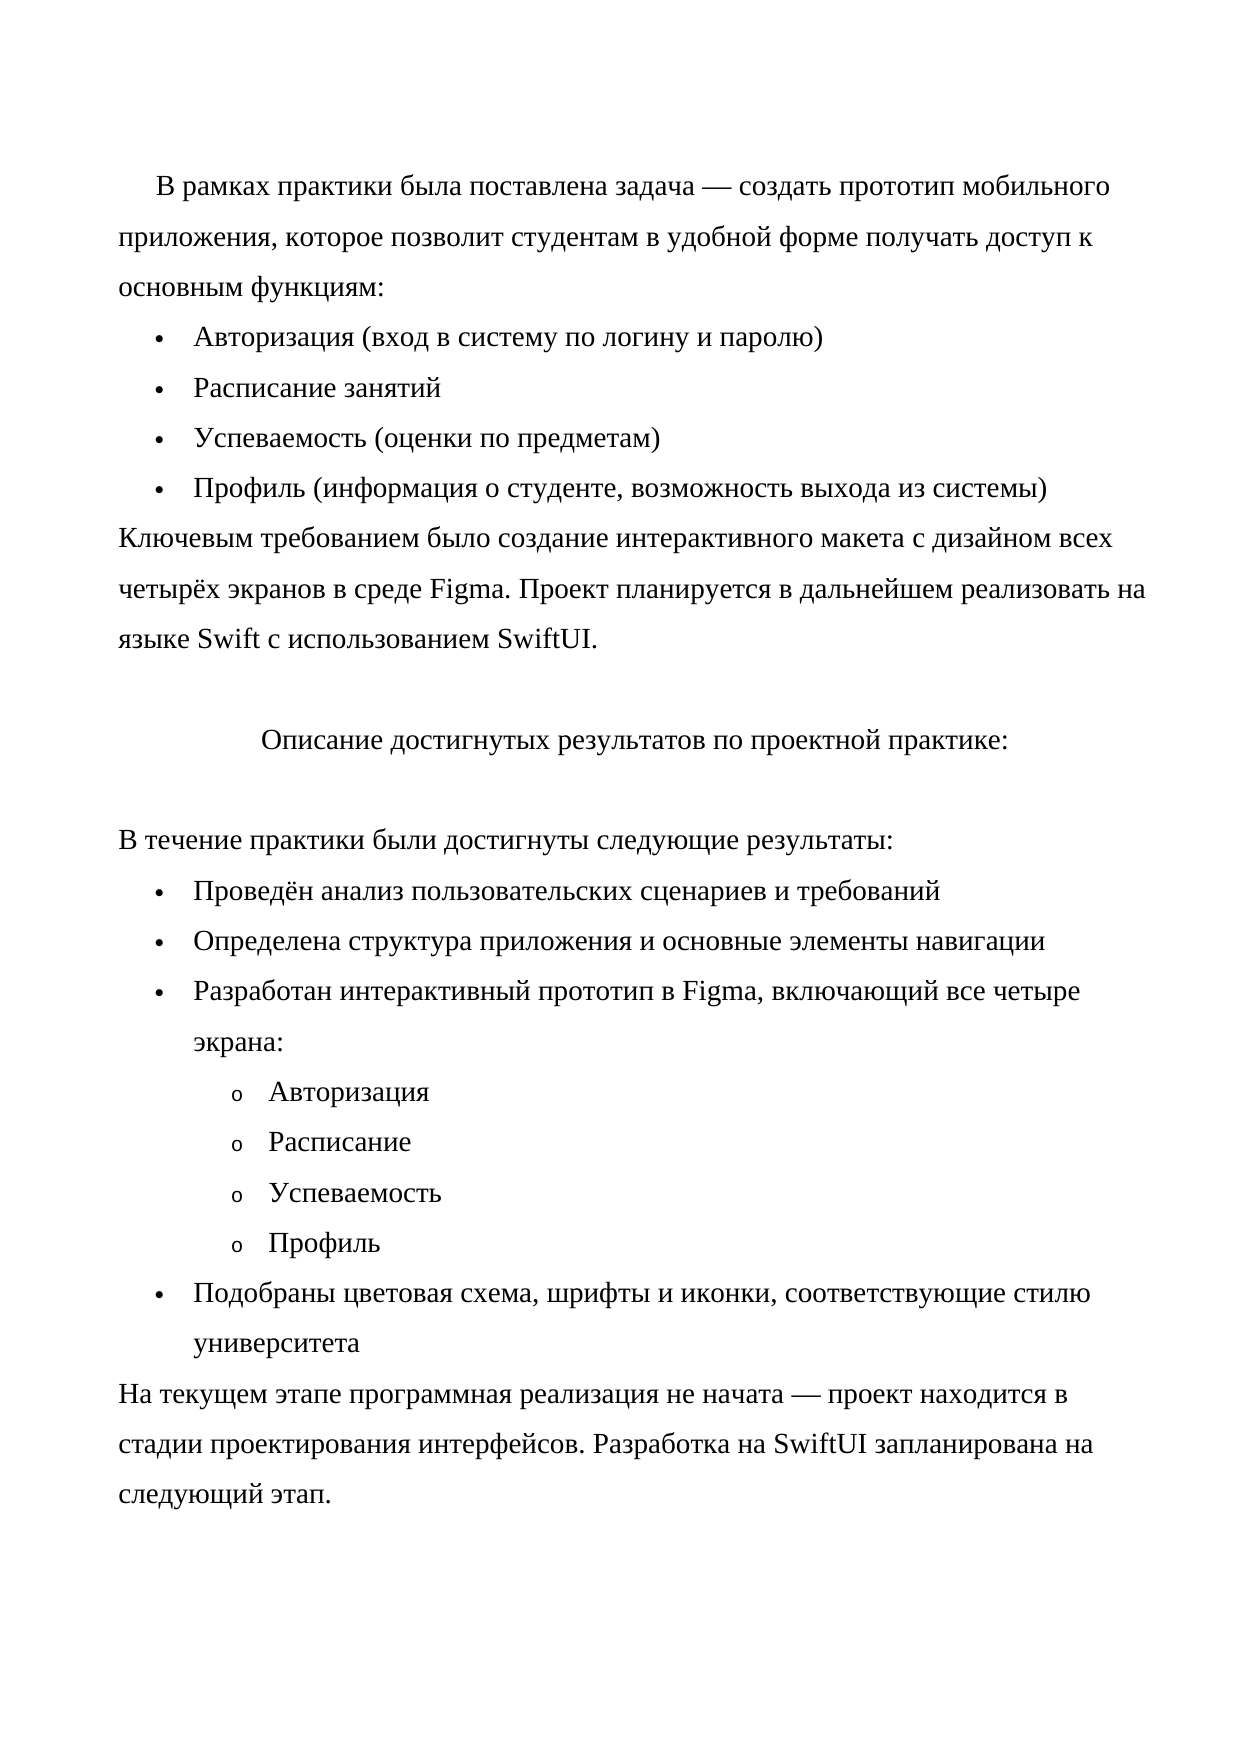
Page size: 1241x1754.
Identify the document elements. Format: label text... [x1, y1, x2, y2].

list Определена структура приложения и основные элементы навигации [156, 923, 1152, 957]
text Описание достигнутых результатов по проектной практике: [118, 722, 1152, 755]
list Авторизация [231, 1074, 1152, 1108]
list Успеваемость [231, 1175, 1152, 1208]
list Успеваемость (оценки по предметам) [156, 420, 1152, 453]
text На текущем этапе программная реализация не начата — проект находится в стадии проектирования интерфейсов. Разработка на SwiftUI запланирована на следующий этап. [118, 1376, 1152, 1510]
list Подобраны цветовая схема, шрифты и иконки, соответствующие стилю университета [156, 1275, 1152, 1359]
text В рамках практики была поставлена задача — создать прототип мобильного приложения, которое позволит студентам в удобной форме получать доступ к основным функциям: [118, 168, 1152, 303]
text Ключевым требованием было создание интерактивного макета с дизайном всех четырёх экранов в среде Figma. Проект планируется в дальнейшем реализовать на языке Swift с использованием SwiftUI. [118, 521, 1152, 655]
text В течение практики были достигнуты следующие результаты: [118, 822, 1152, 856]
list Профиль [231, 1225, 1152, 1258]
list Расписание [231, 1124, 1152, 1158]
list Разработан интерактивный прототип в Figma, включающий все четыре экрана: [156, 973, 1152, 1057]
list Проведён анализ пользовательских сценариев и требований [156, 873, 1152, 906]
list Профиль (информация о студенте, возможность выхода из системы) [156, 470, 1152, 504]
list Авторизация (вход в систему по логину и паролю) [156, 319, 1152, 353]
list Расписание занятий [156, 370, 1152, 403]
